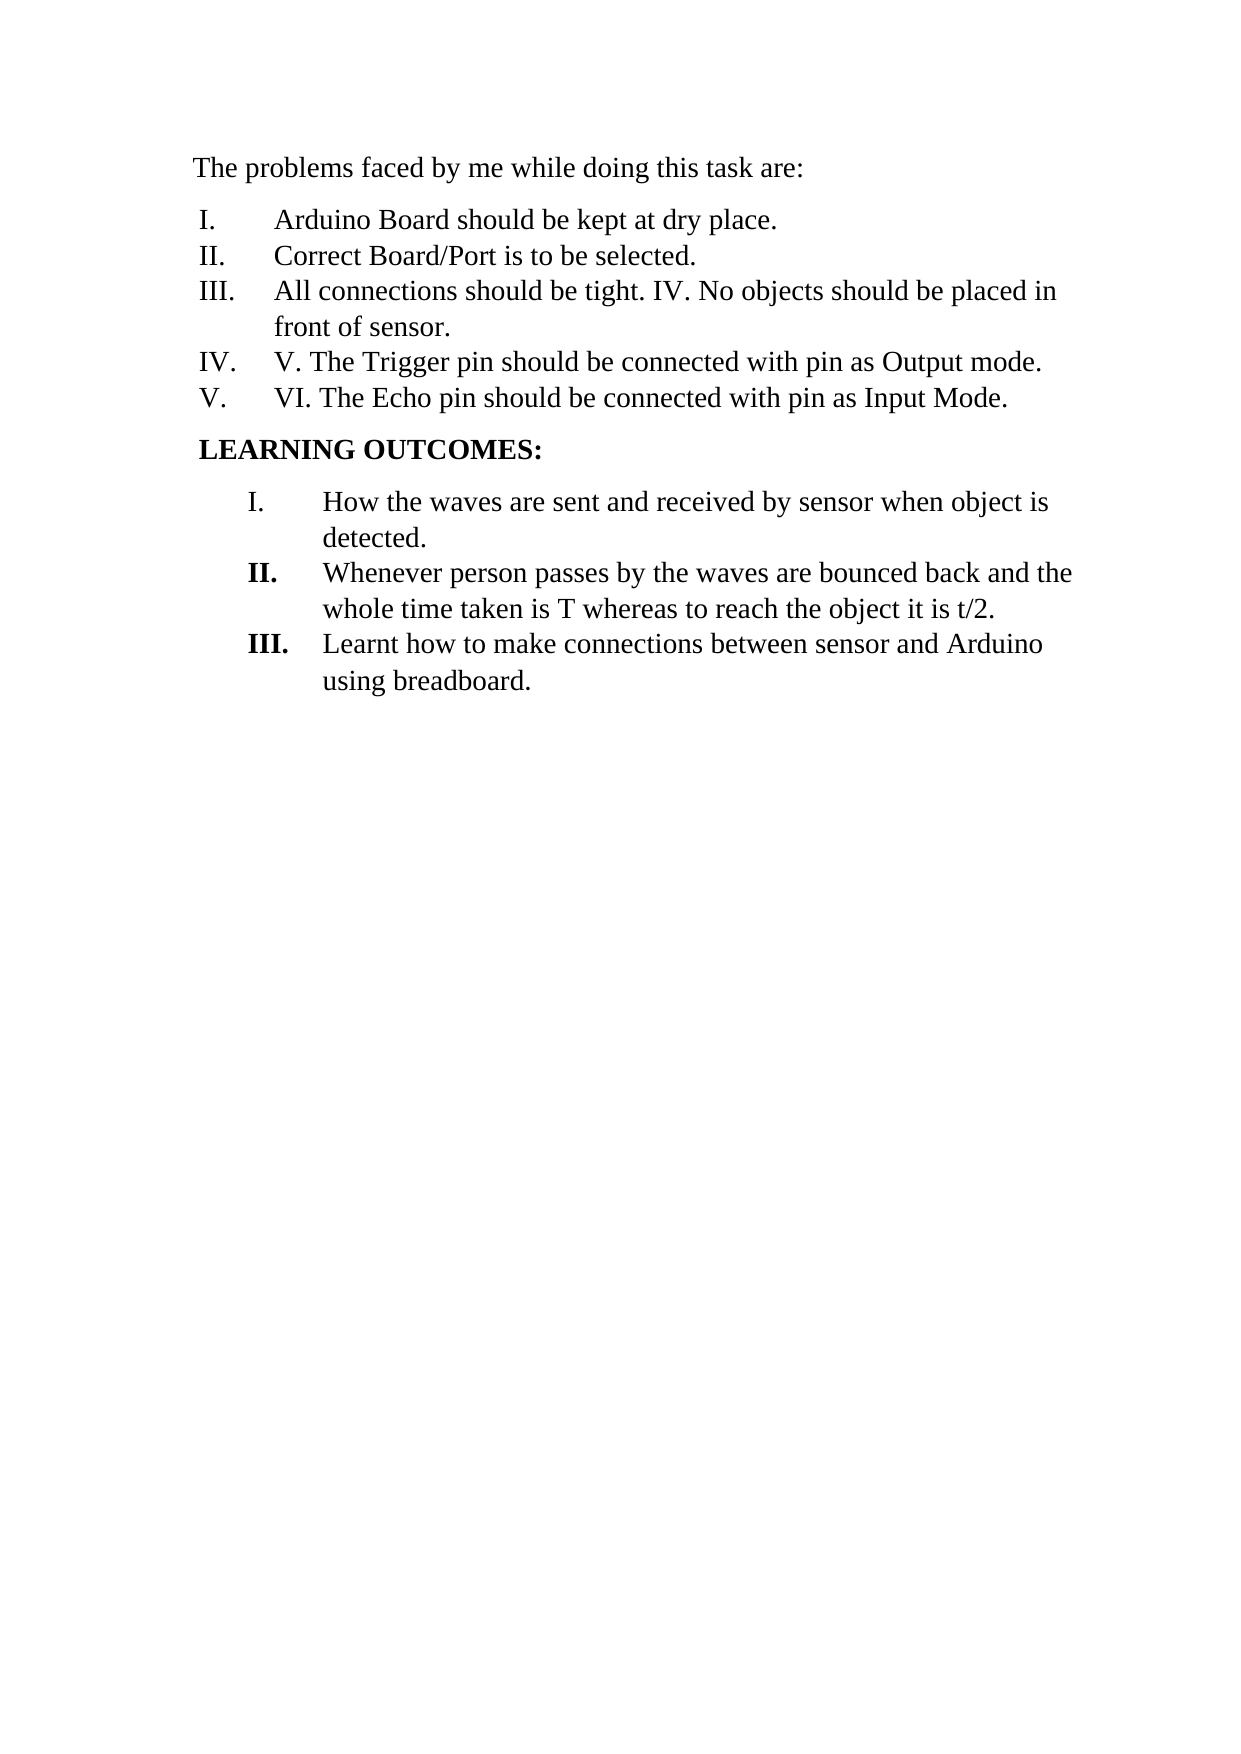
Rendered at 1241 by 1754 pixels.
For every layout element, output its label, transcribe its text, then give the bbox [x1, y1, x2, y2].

list VI. The Echo pin should be connected with pin as Input Mode. [199, 380, 1090, 413]
list Arduino Board should be kept at dry place. [199, 202, 1090, 236]
list All connections should be tight. IV. No objects should be placed in front of sensor. [199, 273, 1090, 342]
text The problems faced by me while doing this task are: [192, 150, 1090, 183]
list Correct Board/Port is to be selected. [199, 238, 1090, 271]
list V. The Trigger pin should be connected with pin as Output mode. [199, 344, 1090, 378]
list Whenever person passes by the waves are bounced back and the whole time taken is T whereas to reach the object it is t/2. [247, 555, 1090, 624]
list Learnt how to make connections between sensor and Arduino using breadboard. [247, 626, 1090, 697]
list How the waves are sent and received by sensor when object is detected. [247, 484, 1090, 553]
text LEARNING OUTCOMES: [199, 432, 1090, 466]
